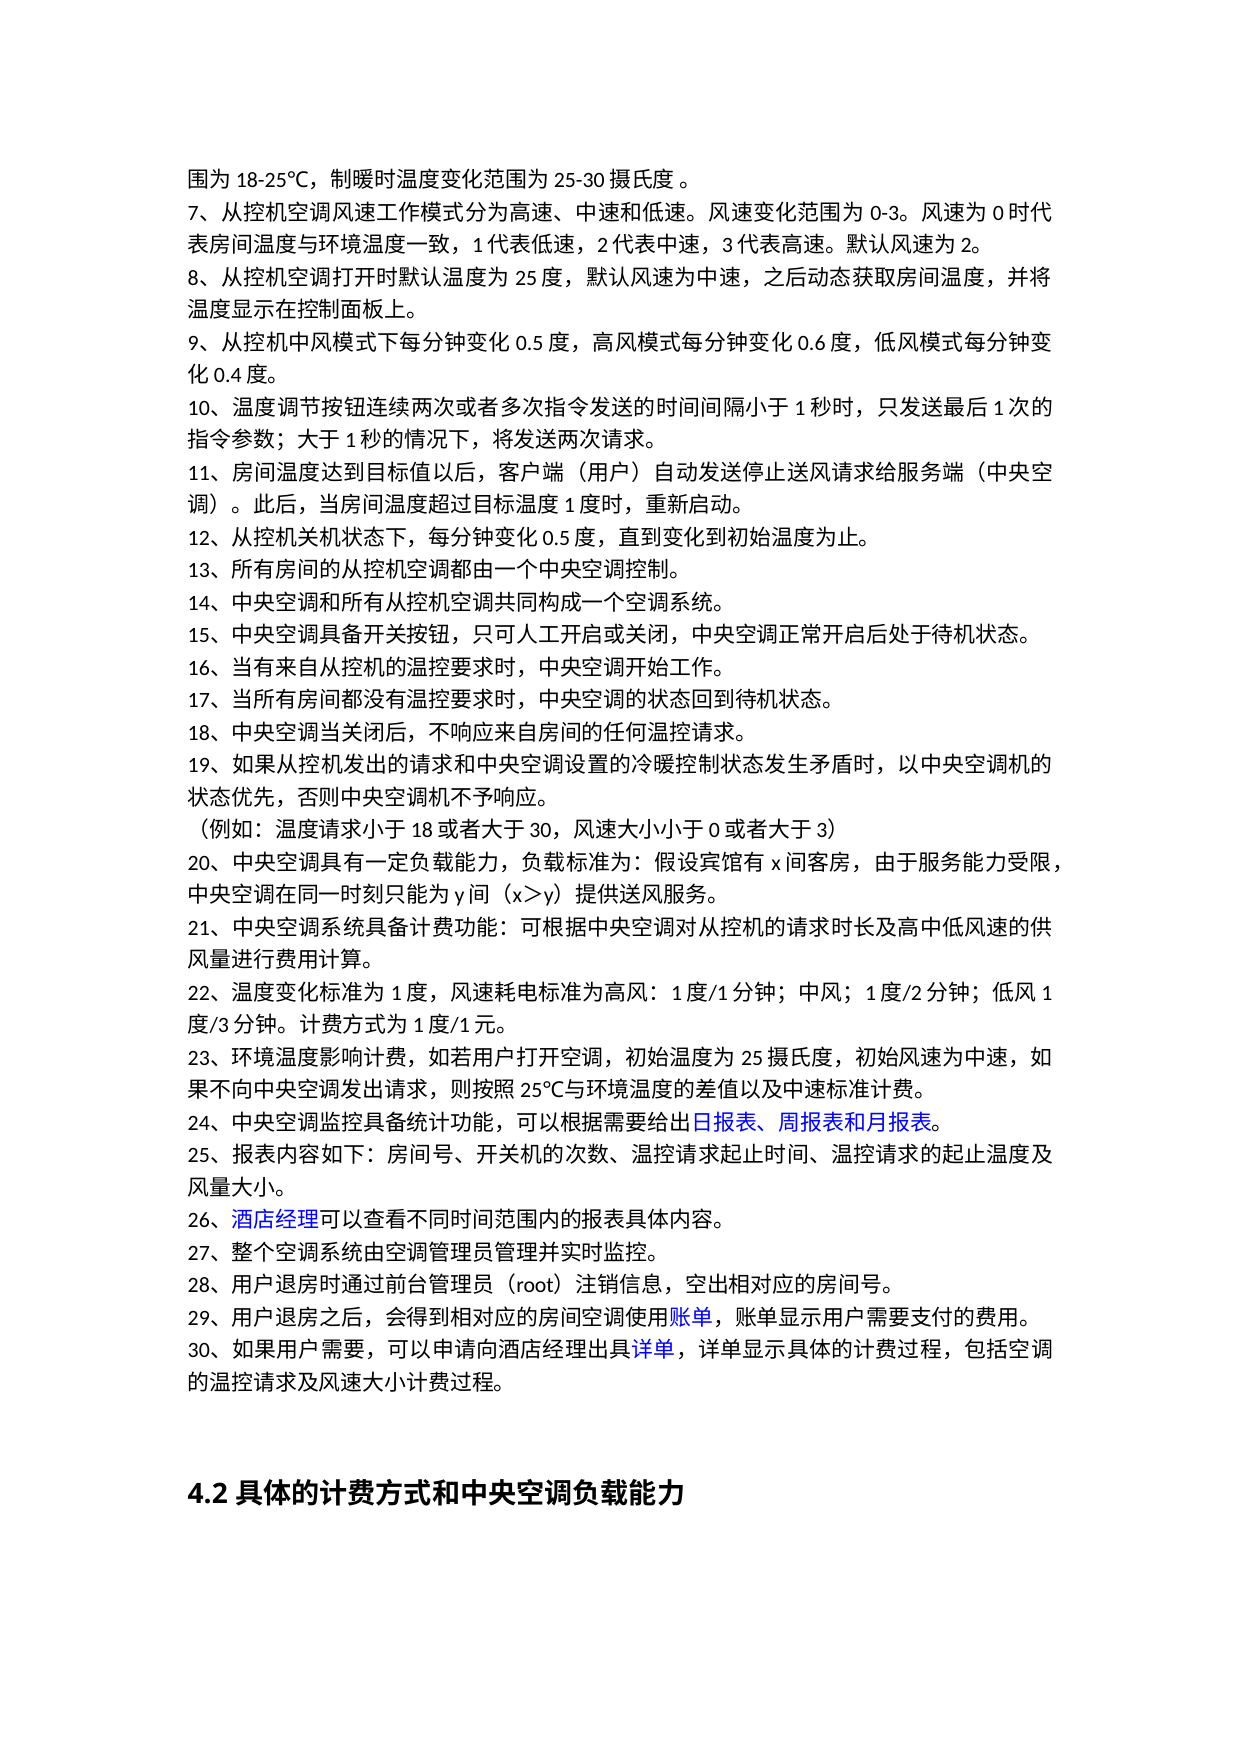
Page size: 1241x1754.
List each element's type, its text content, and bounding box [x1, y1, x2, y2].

text 21、中央空调系统具备计费功能：可根据中央空调对从控机的请求时长及高中低风速的供风量进行费用计算。 [187, 909, 1053, 974]
text 22、温度变化标准为1度，风速耗电标准为高风：1度/1分钟；中风；1度/2分钟；低风1度/3分钟。计费方式为1度/1元。 [187, 974, 1053, 1039]
text 17、当所有房间都没有温控要求时，中央空调的状态回到待机状态。 [187, 682, 1053, 714]
text 26、酒店经理可以查看不同时间范围内的报表具体内容。 [187, 1202, 1053, 1234]
subtitle 4.2 具体的计费方式和中央空调负载能力 [187, 1459, 1053, 1524]
text 9、从控机中风模式下每分钟变化0.5度，高风模式每分钟变化0.6度，低风模式每分钟变化0.4度。 [187, 324, 1053, 389]
text 10、温度调节按钮连续两次或者多次指令发送的时间间隔小于1秒时，只发送最后1次的指令参数；大于1秒的情况下，将发送两次请求。 [187, 389, 1053, 454]
text 7、从控机空调风速工作模式分为高速、中速和低速。风速变化范围为0-3。风速为0时代表房间温度与环境温度一致，1代表低速，2代表中速，3代表高速。默认风速为2。 [187, 194, 1053, 259]
text 27、整个空调系统由空调管理员管理并实时监控。 [187, 1234, 1053, 1267]
text 19、如果从控机发出的请求和中央空调设置的冷暖控制状态发生矛盾时，以中央空调机的状态优先，否则中央空调机不予响应。 [187, 747, 1053, 812]
text 13、所有房间的从控机空调都由一个中央空调控制。 [187, 552, 1053, 584]
text 28、用户退房时通过前台管理员（root）注销信息，空出相对应的房间号。 [187, 1267, 1053, 1299]
text 12、从控机关机状态下，每分钟变化0.5度，直到变化到初始温度为止。 [187, 519, 1053, 552]
text 18、中央空调当关闭后，不响应来自房间的任何温控请求。 [187, 714, 1053, 747]
text 11、房间温度达到目标值以后，客户端（用户）自动发送停止送风请求给服务端（中央空调）。此后，当房间温度超过目标温度1度时，重新启动。 [187, 454, 1053, 519]
text 16、当有来自从控机的温控要求时，中央空调开始工作。 [187, 649, 1053, 682]
text 8、从控机空调打开时默认温度为25度，默认风速为中速，之后动态获取房间温度，并将温度显示在控制面板上。 [187, 259, 1053, 324]
text 23、环境温度影响计费，如若用户打开空调，初始温度为25摄氏度，初始风速为中速，如果不向中央空调发出请求，则按照25℃与环境温度的差值以及中速标准计费。 [187, 1039, 1053, 1104]
text 30、如果用户需要，可以申请向酒店经理出具详单，详单显示具体的计费过程，包括空调的温控请求及风速大小计费过程。 [187, 1332, 1053, 1397]
text 25、报表内容如下：房间号、开关机的次数、温控请求起止时间、温控请求的起止温度及风量大小。 [187, 1137, 1053, 1202]
text 15、中央空调具备开关按钮，只可人工开启或关闭，中央空调正常开启后处于待机状态。 [187, 617, 1053, 649]
text 29、用户退房之后，会得到相对应的房间空调使用账单，账单显示用户需要支付的费用。 [187, 1299, 1053, 1332]
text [187, 162, 1053, 194]
text 14、中央空调和所有从控机空调共同构成一个空调系统。 [187, 584, 1053, 617]
text 24、中央空调监控具备统计功能，可以根据需要给出日报表、周报表和月报表。 [187, 1104, 1053, 1137]
text （例如：温度请求小于18或者大于30，风速大小小于0或者大于3） [187, 812, 1053, 844]
text 20、中央空调具有一定负载能力，负载标准为：假设宾馆有x间客房，由于服务能力受限，中央空调在同一时刻只能为y间（x＞y）提供送风服务。 [187, 844, 1053, 909]
